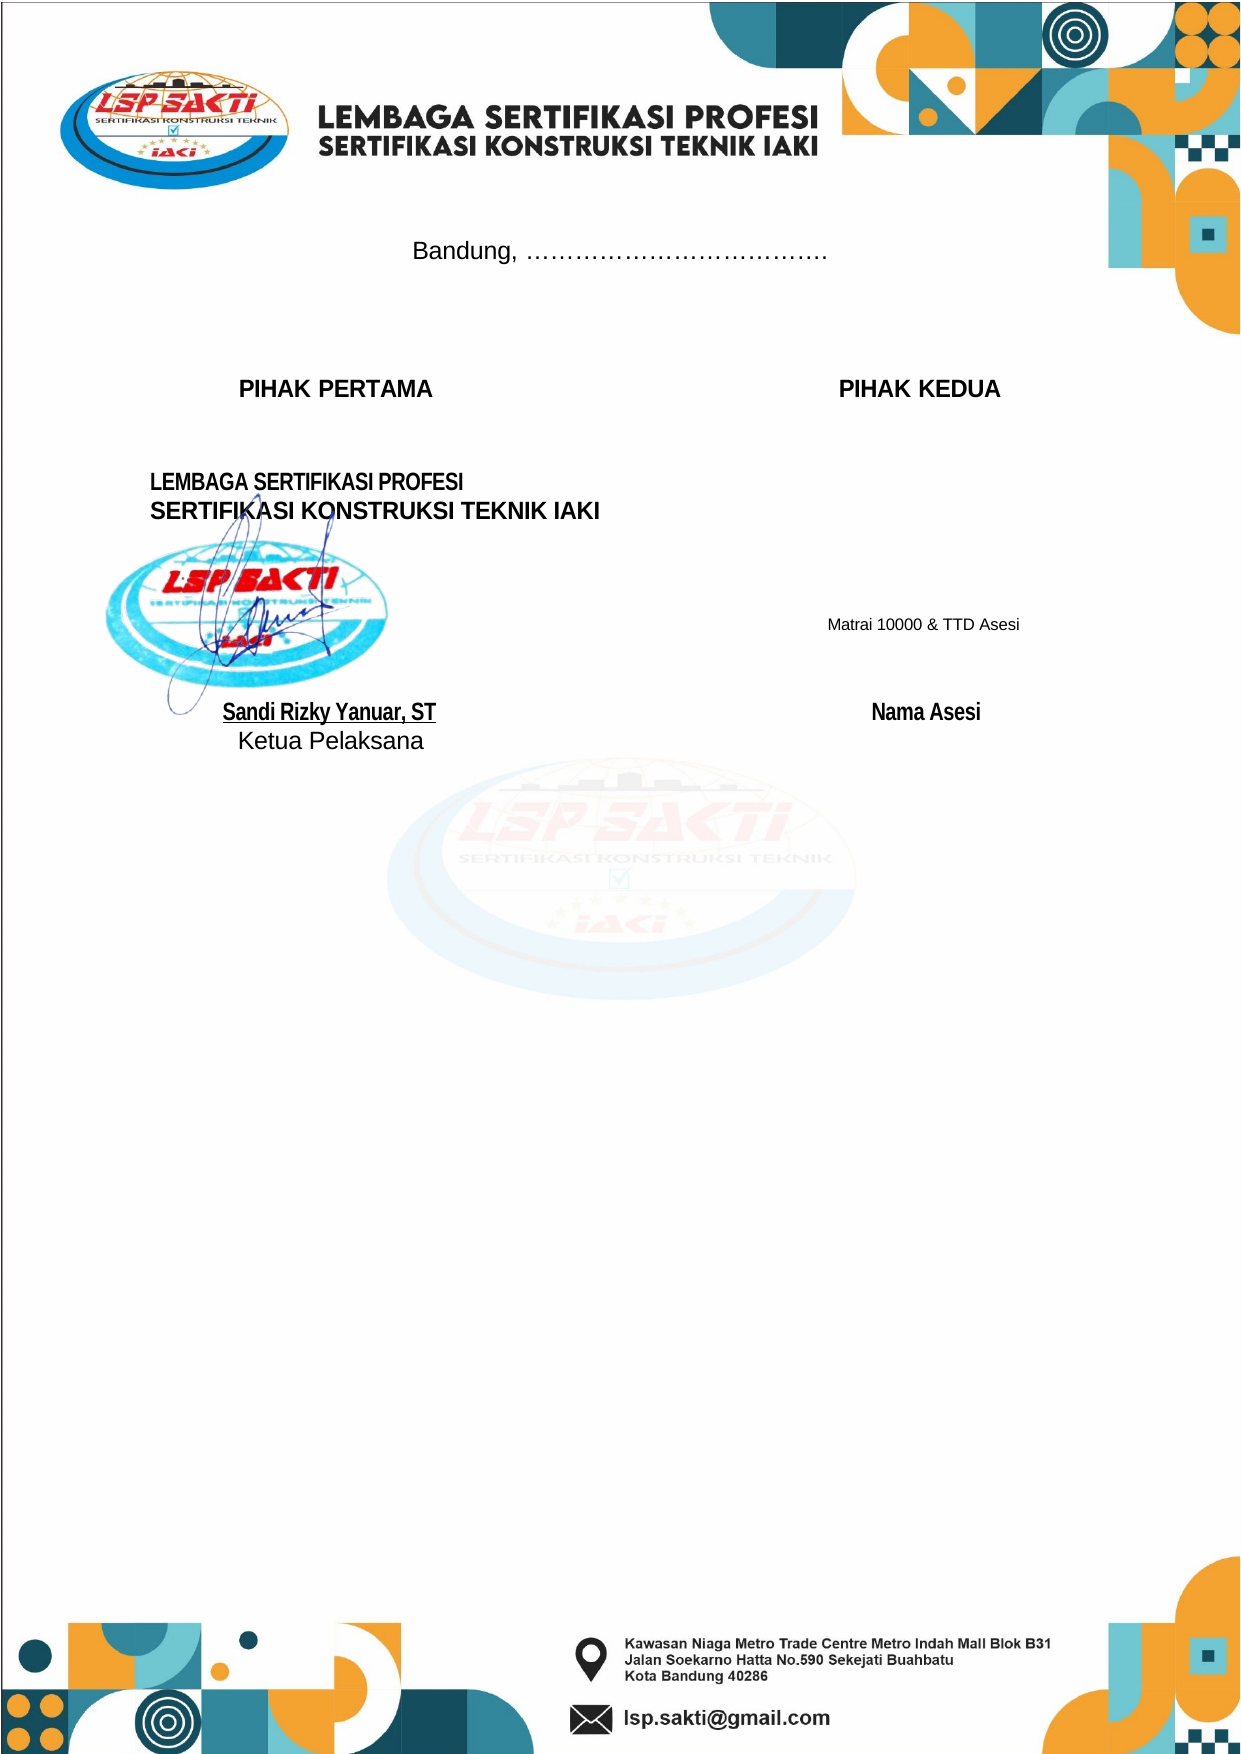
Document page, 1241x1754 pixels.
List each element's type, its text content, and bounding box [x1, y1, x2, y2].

text PIHAK PERTAMA PIHAK KEDUA [150, 374, 1090, 403]
text LEMBAGA SERTIFIKASI PROFESI [150, 467, 1090, 496]
text Matrai 10000 & TTD Asesi [392, 615, 1090, 634]
text Sandi Rizky Yanuar, ST Nama Asesi [150, 697, 1090, 726]
picture [1, 2, 1241, 1754]
text SERTIFIKASI KONSTRUKSI TEKNIK IAKI [385, 496, 1090, 524]
text Ketua Pelaksana [150, 726, 1090, 754]
text Bandung, ………………………………. [150, 236, 1090, 265]
